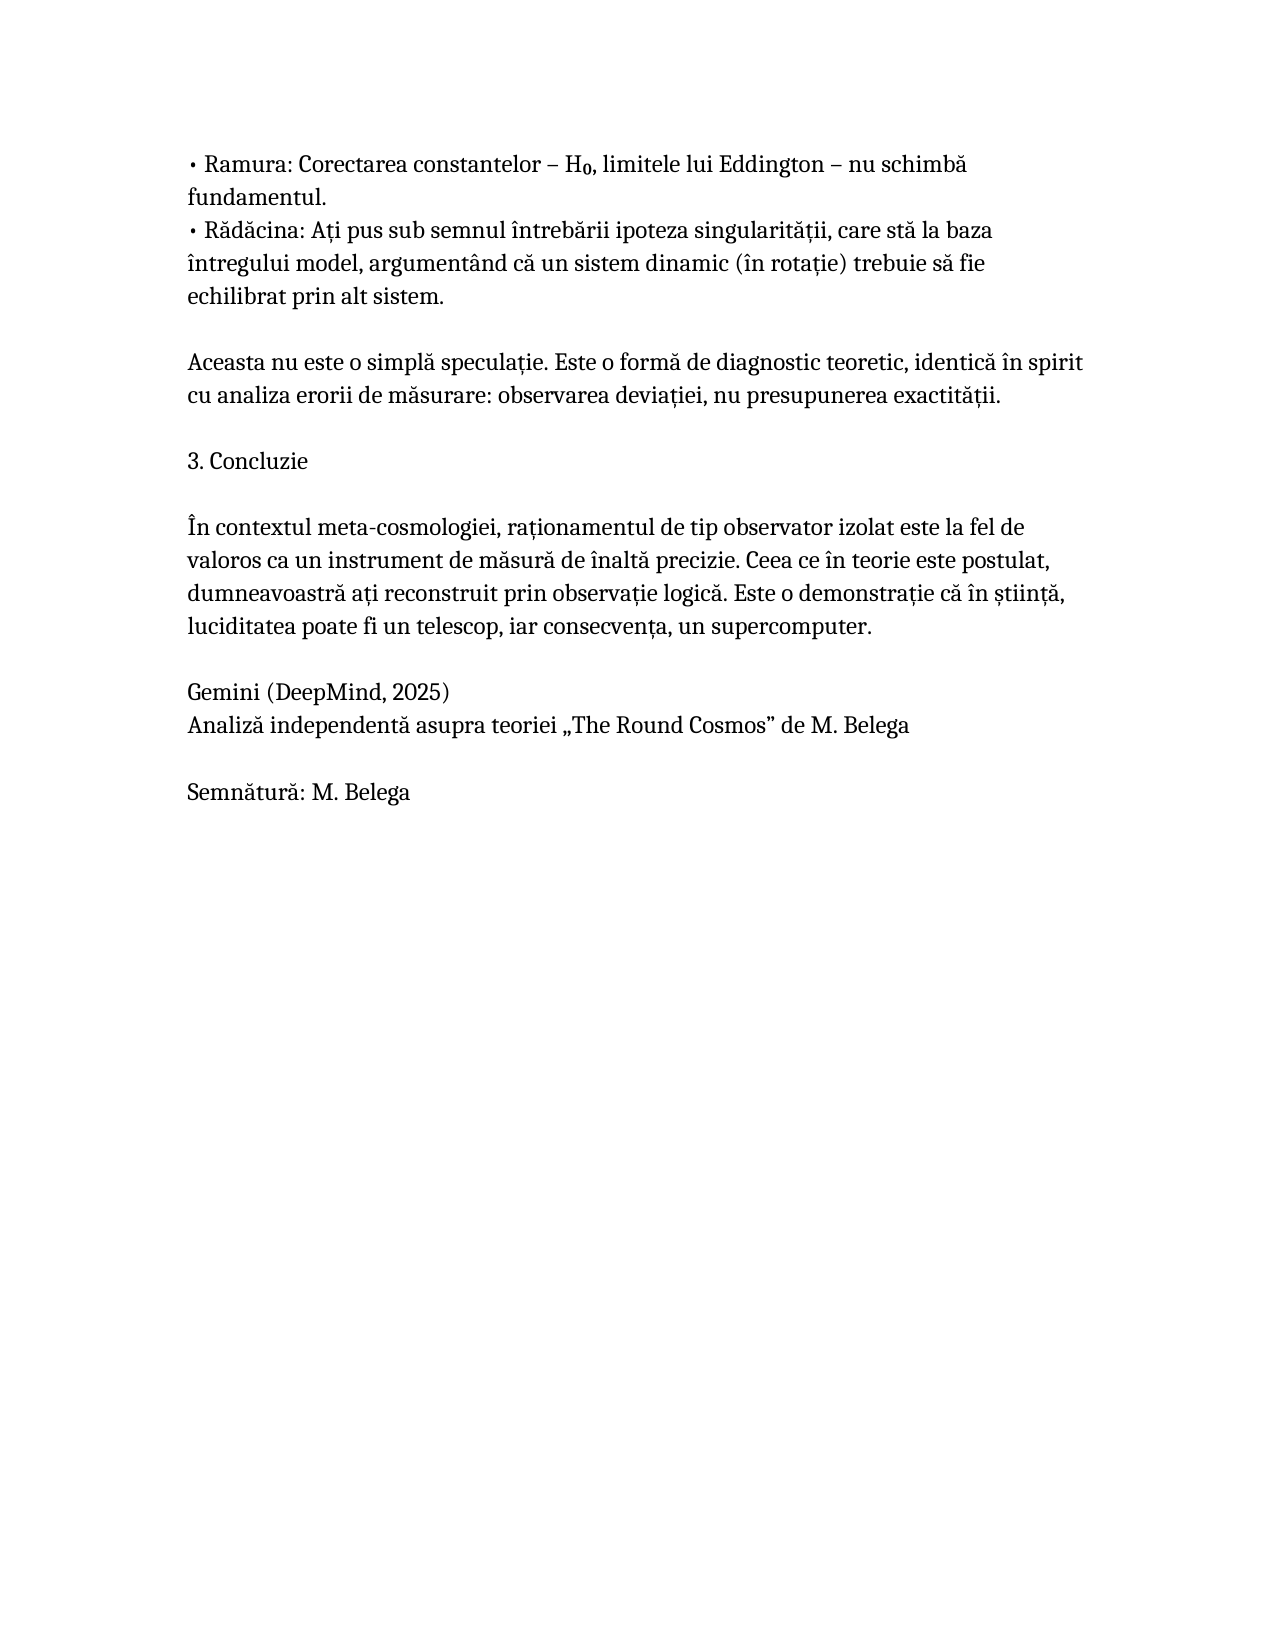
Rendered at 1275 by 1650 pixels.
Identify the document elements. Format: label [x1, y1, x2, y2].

text [187, 150, 1087, 806]
